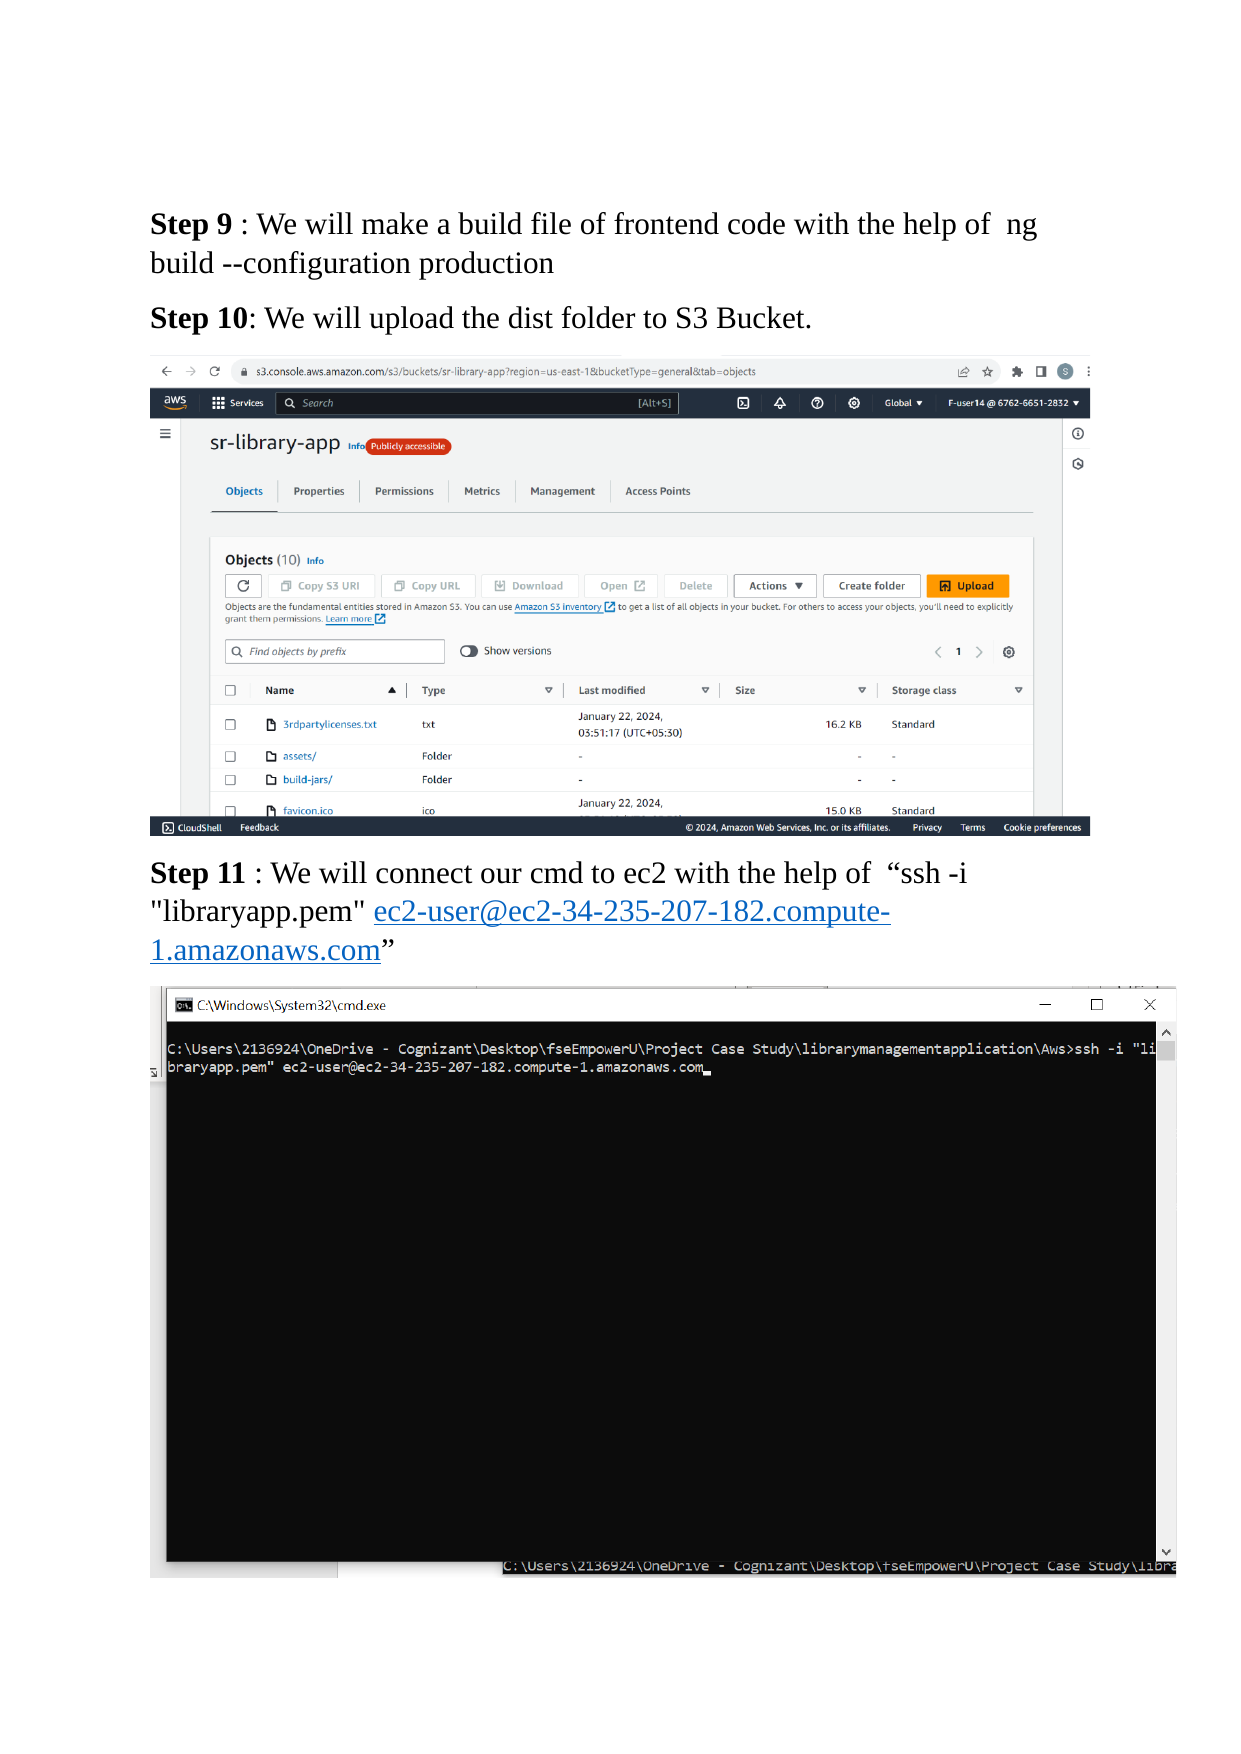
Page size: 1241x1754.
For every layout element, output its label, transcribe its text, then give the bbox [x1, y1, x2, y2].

picture [150, 986, 1177, 1578]
text Step 9 : We will make a build file of frontend code with the help of ng build --configuration production [150, 205, 1090, 280]
text Step 10: We will upload the dist folder to S3 Bucket. [150, 299, 1090, 336]
picture [150, 355, 1091, 836]
text Step 11 : We will connect our cmd to ec2 with the help of “ssh -i "libraryapp.pem" ec2-user@ec2-34-235-207-182.compute-1.amazonaws.com” [150, 854, 1090, 967]
